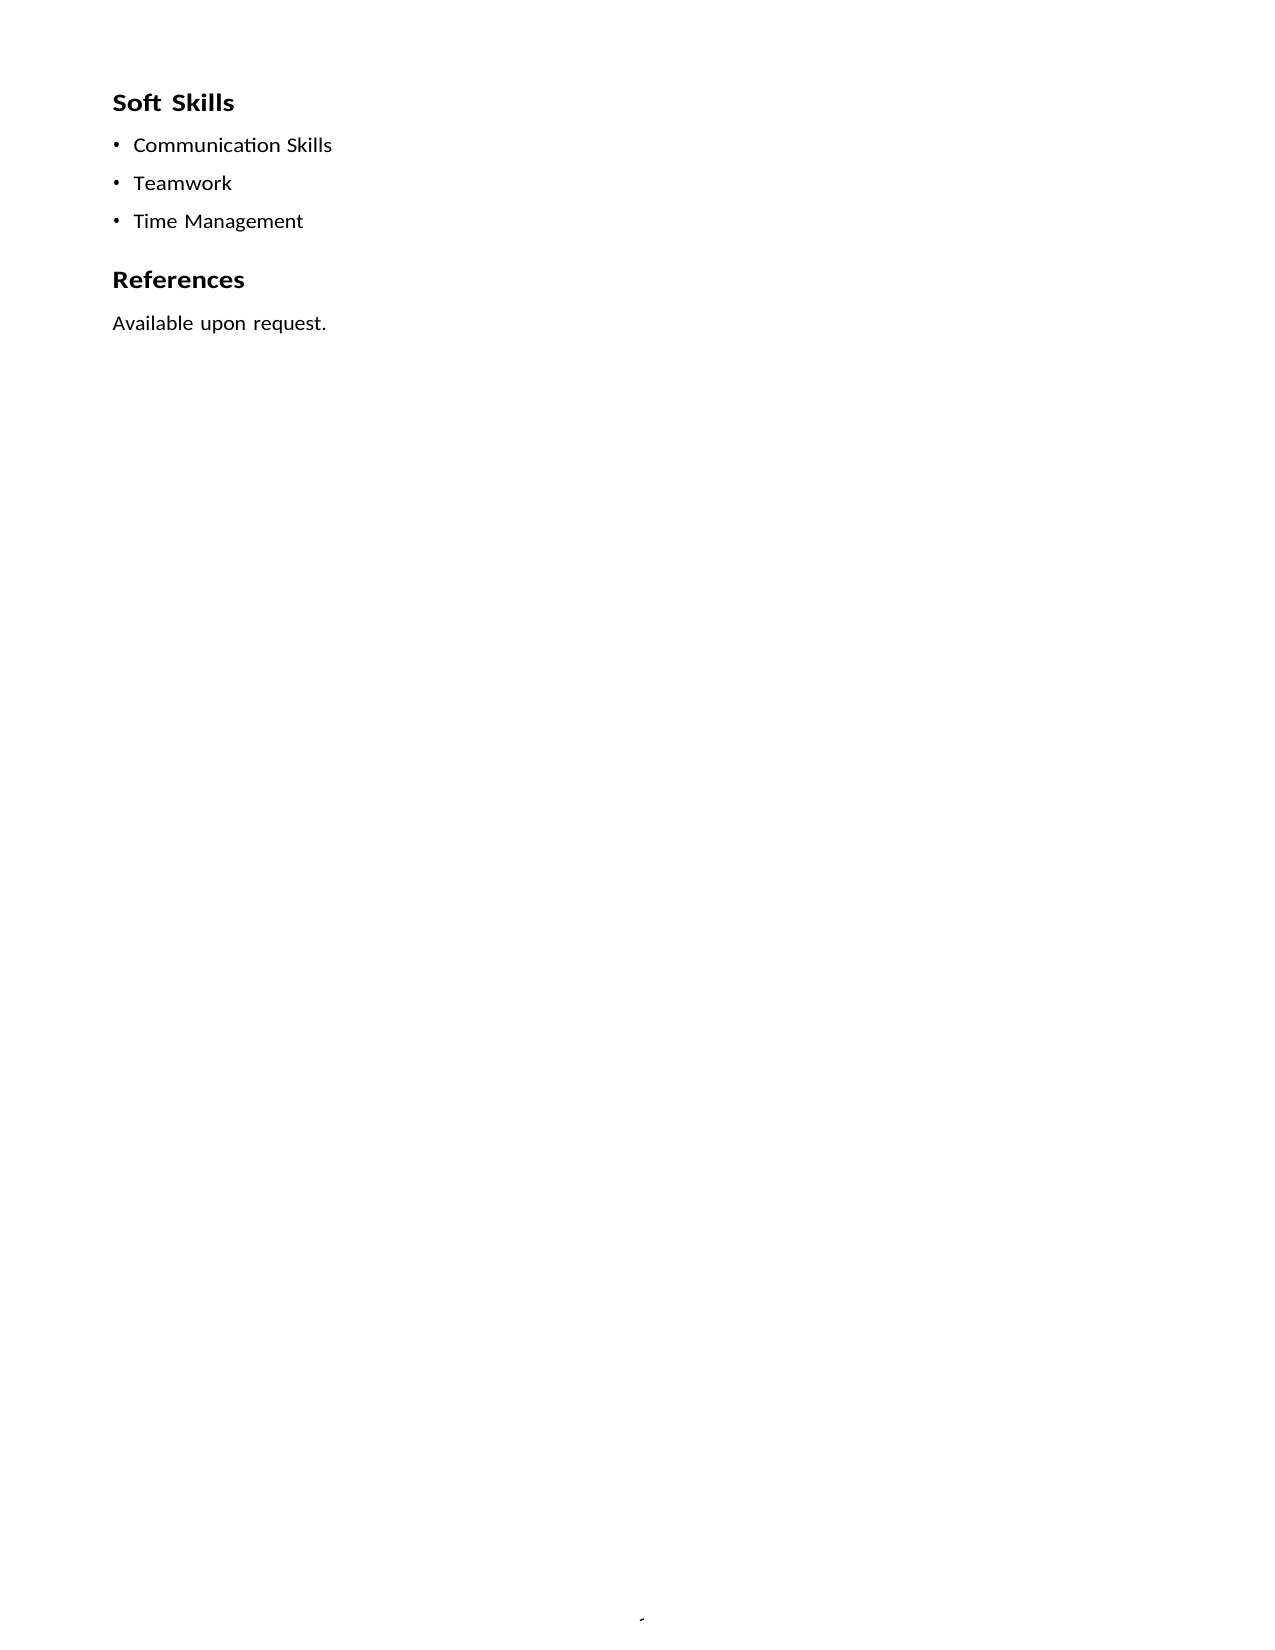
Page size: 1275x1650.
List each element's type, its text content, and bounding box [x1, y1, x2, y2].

subtitle References [112, 264, 1173, 294]
list Teamwork [112, 168, 1173, 197]
text Available upon request. [112, 310, 1173, 336]
list Time Management [112, 206, 1173, 234]
subtitle Soft Skills [112, 87, 1173, 117]
list Communication Skills [112, 130, 1173, 159]
